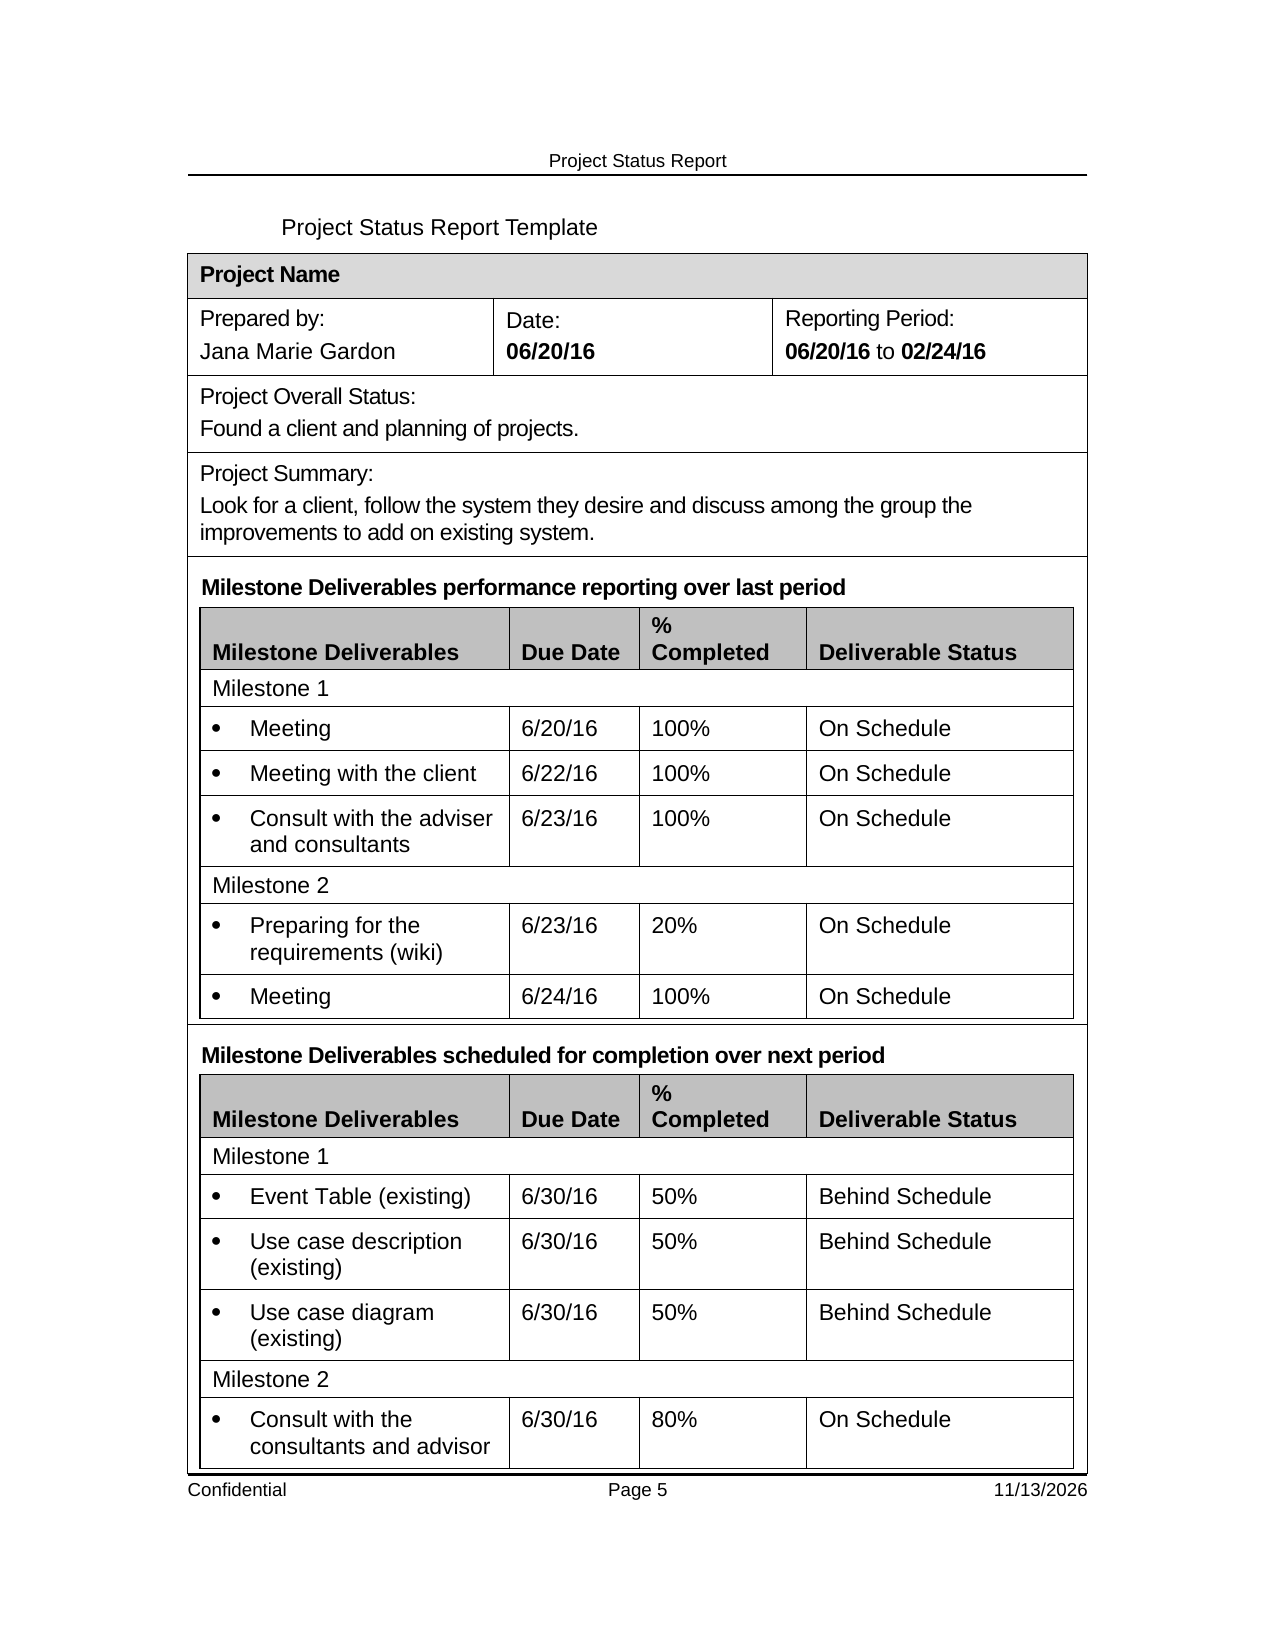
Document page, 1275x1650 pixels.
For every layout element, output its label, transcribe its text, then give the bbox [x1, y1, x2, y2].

table_cell Project Overall Status: Found a client and planning of projects. [188, 376, 1087, 452]
table_cell Project Summary: Look for a client, follow the system they desire and discuss among the group the improvements to add on existing system. [188, 453, 1087, 556]
list Project Status Report Template [281, 214, 1087, 241]
table_cell Milestone Deliverables performance reporting over last period [188, 557, 1087, 1024]
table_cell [188, 1025, 1087, 1473]
table_cell Prepared by: Jana Marie Gardon [188, 299, 493, 375]
table_header Project Name [188, 254, 1087, 298]
table_cell Reporting Period: 06/20/16 to 02/24/16 [773, 299, 1087, 375]
table_cell Date: 06/20/16 [494, 299, 772, 375]
